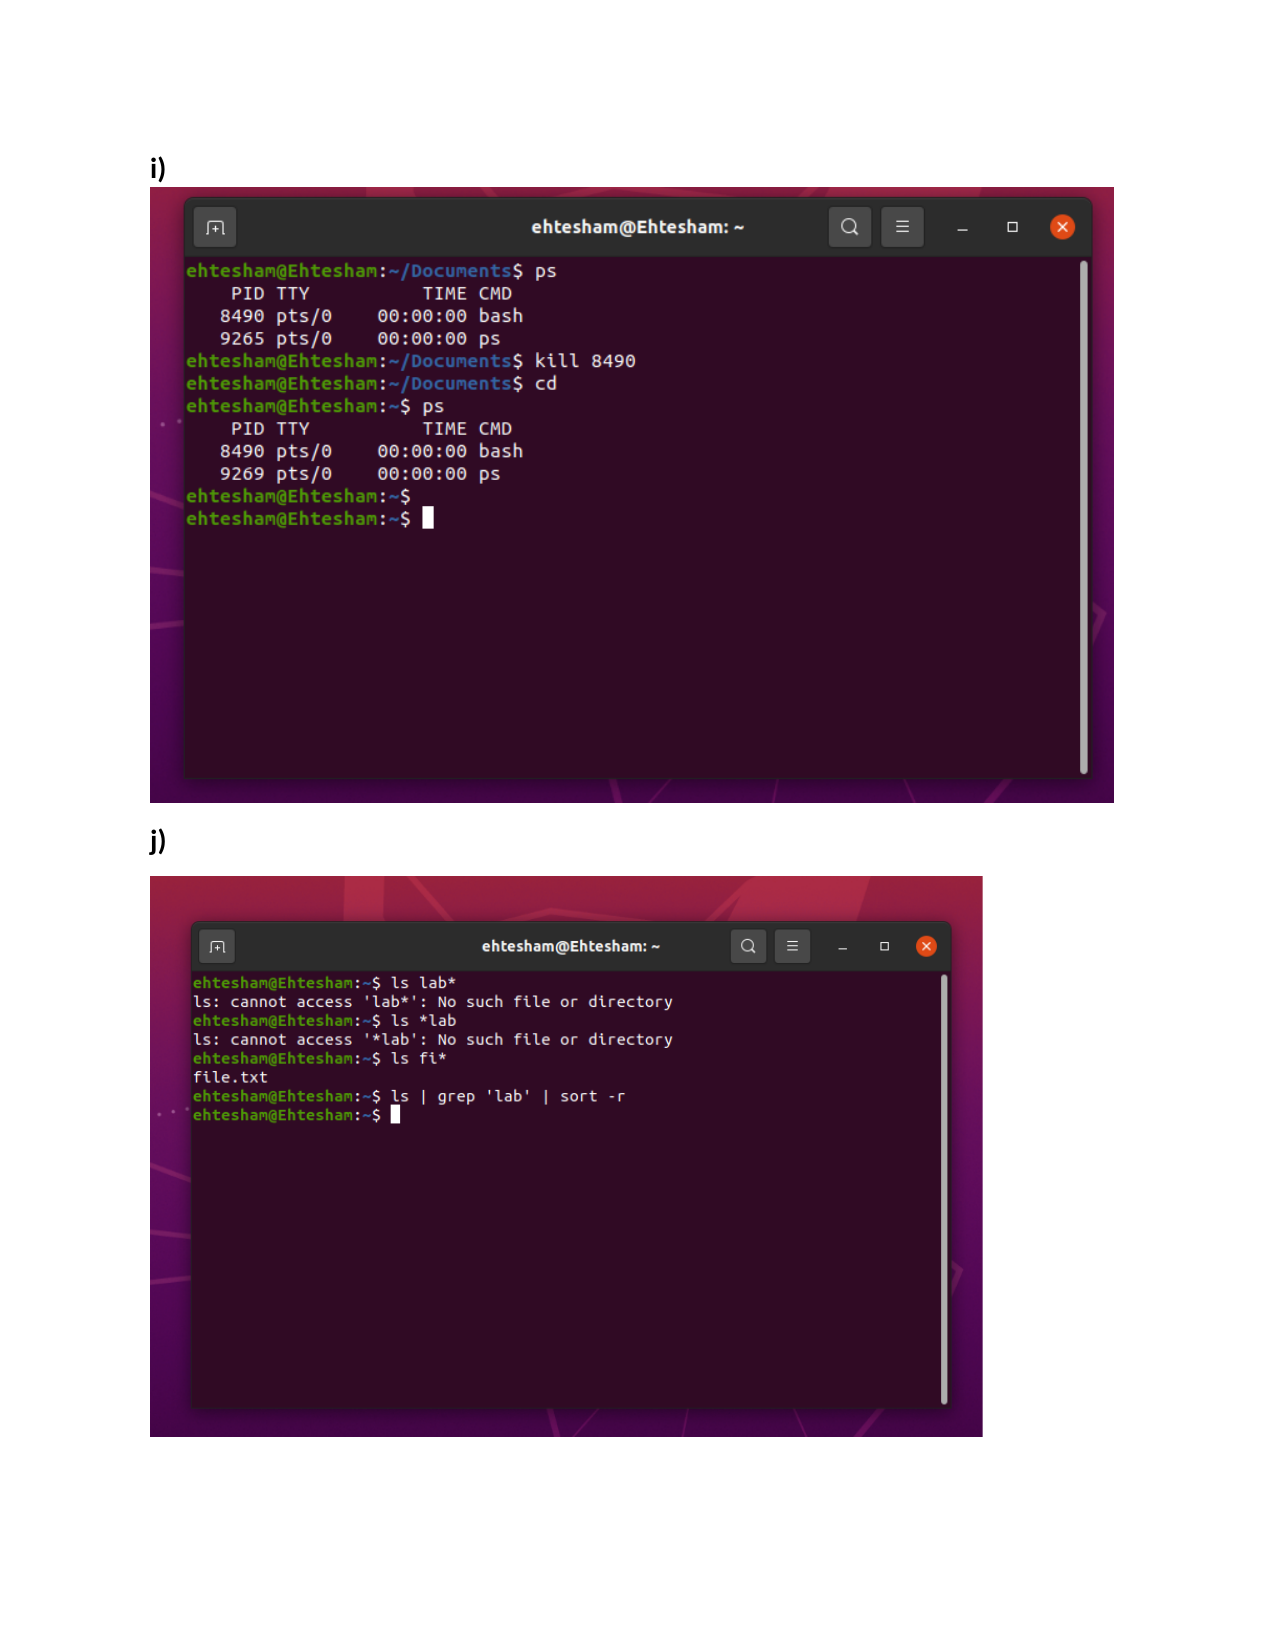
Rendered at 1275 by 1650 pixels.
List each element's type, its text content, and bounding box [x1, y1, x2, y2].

text j) [150, 822, 1125, 857]
picture [150, 187, 1114, 803]
picture [150, 876, 983, 1437]
